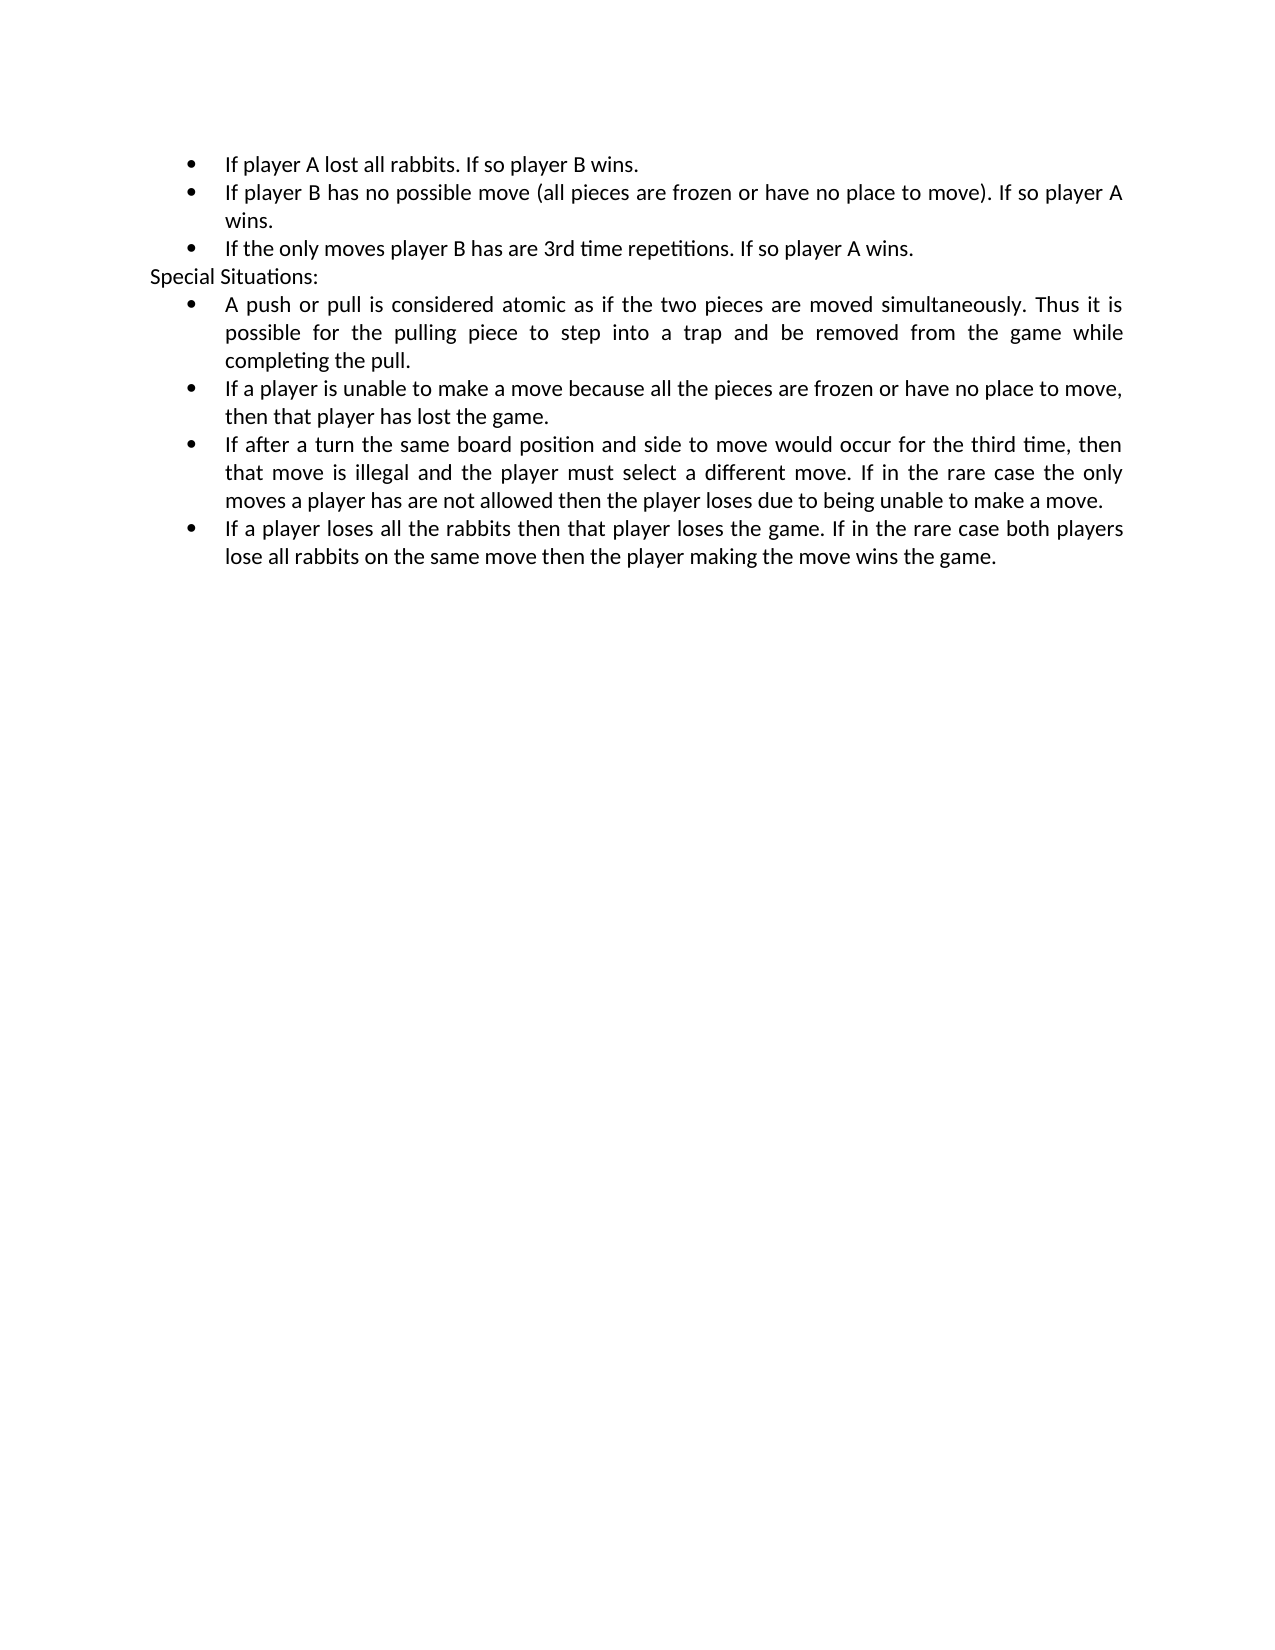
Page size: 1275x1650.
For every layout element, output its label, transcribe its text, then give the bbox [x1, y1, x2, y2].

list If after a turn the same board position and side to move would occur for the third time, then that move is illegal and the player must select a different move. If in the rare case the only moves a player has are not allowed then the player loses due to being unable to make a move. [187, 430, 1125, 514]
list If player A lost all rabbits. If so player B wins. [187, 150, 1125, 178]
list If player B has no possible move (all pieces are frozen or have no place to move). If so player A wins. [187, 178, 1125, 234]
text Special Situations: [150, 262, 1125, 290]
list If a player loses all the rabbits then that player loses the game. If in the rare case both players lose all rabbits on the same move then the player making the move wins the game. [187, 514, 1125, 570]
list If a player is unable to make a move because all the pieces are frozen or have no place to move, then that player has lost the game. [187, 374, 1125, 430]
list A push or pull is considered atomic as if the two pieces are moved simultaneously. Thus it is possible for the pulling piece to step into a trap and be removed from the game while completing the pull. [187, 290, 1125, 374]
list If the only moves player B has are 3rd time repetitions. If so player A wins. [187, 234, 1125, 262]
